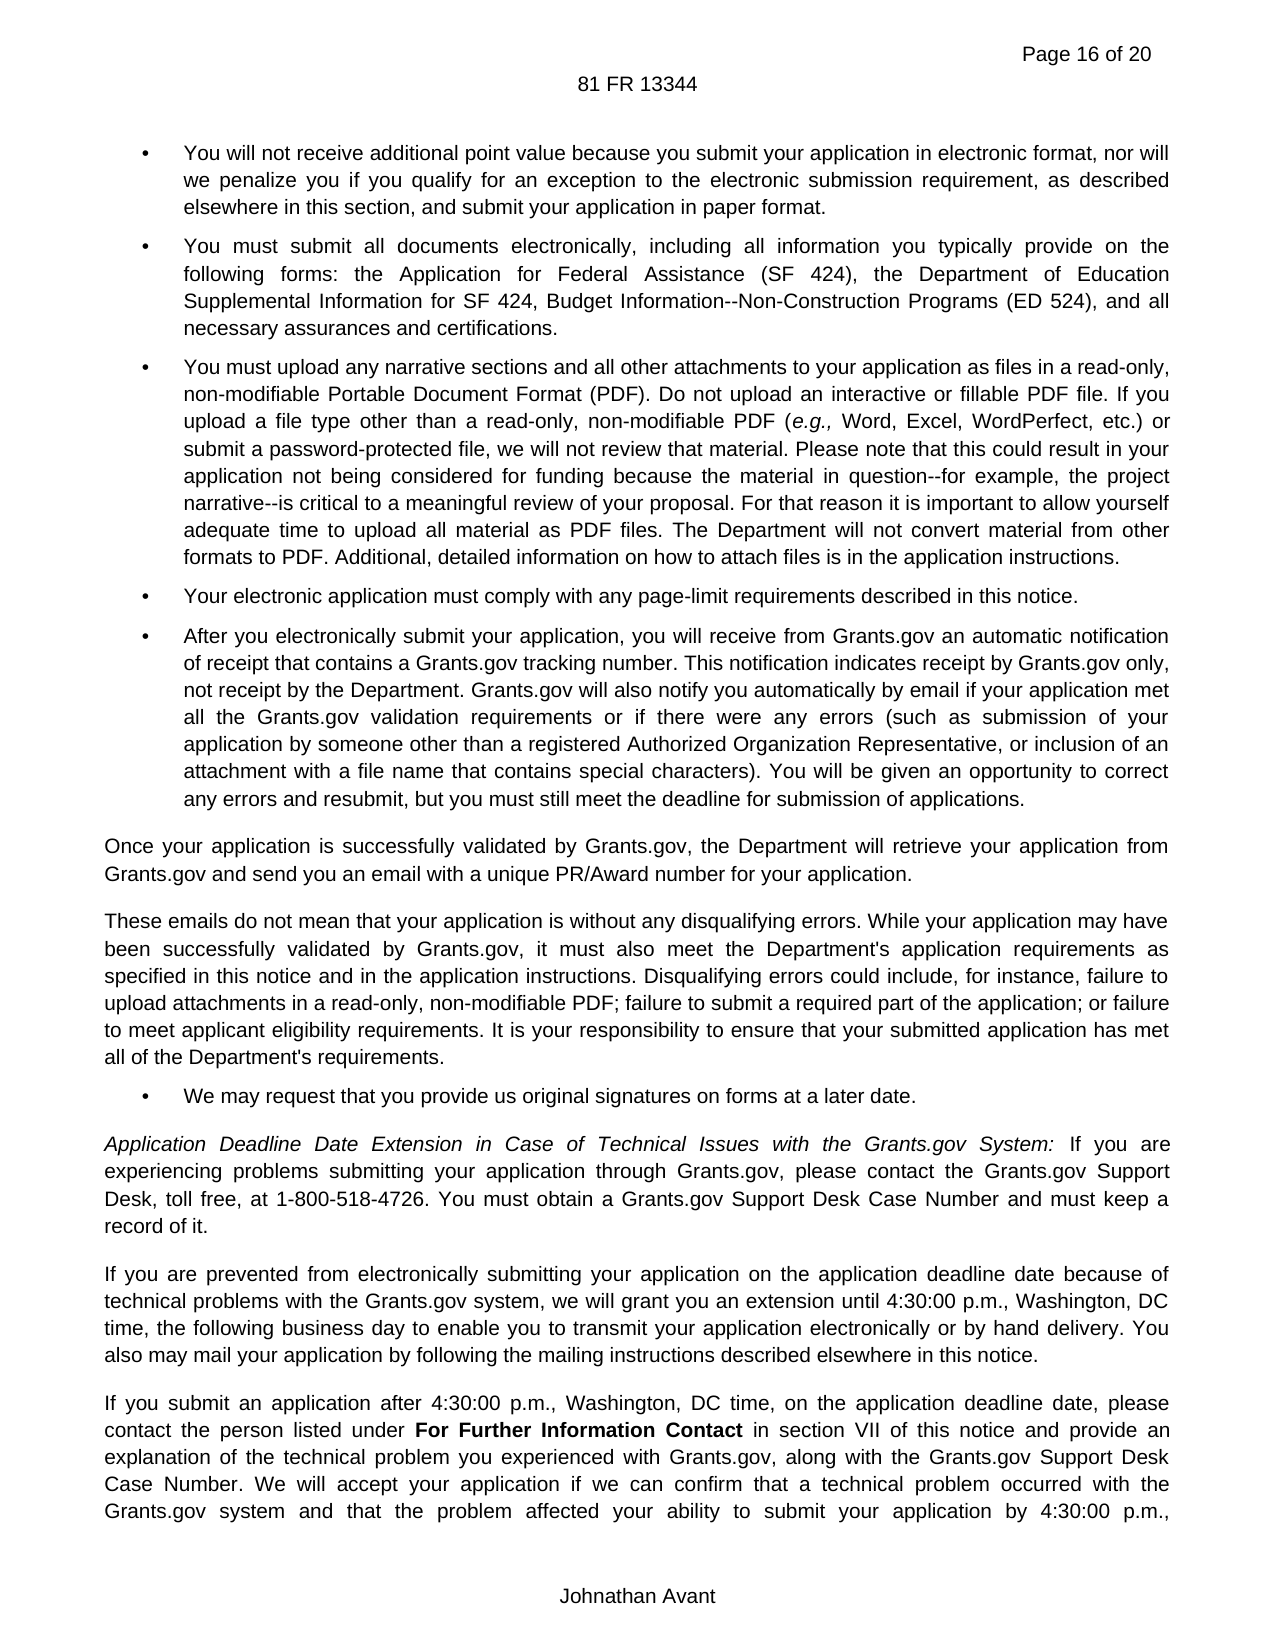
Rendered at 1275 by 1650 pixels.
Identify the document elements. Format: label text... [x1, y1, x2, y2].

text If you are prevented from electronically submitting your application on the application deadline date because of technical problems with the Grants.gov system, we will grant you an extension until 4:30:00 p.m., Washington, DC time, the following business day to enable you to transmit your application electronically or by hand delivery. You also may mail your application by following the mailing instructions described elsewhere in this notice. [104, 1258, 1171, 1367]
list You will not receive additional point value because you submit your application in electronic format, nor will we penalize you if you qualify for an exception to the electronic submission requirement, as described elsewhere in this section, and submit your application in paper format. [142, 137, 1171, 219]
list You must upload any narrative sections and all other attachments to your application as files in a read-only, non-modifiable Portable Document Format (PDF). Do not upload an interactive or fillable PDF file. If you upload a file type other than a read-only, non-modifiable PDF (e.g., Word, Excel, WordPerfect, etc.) or submit a password-protected file, we will not review that material. Please note that this could result in your application not being considered for funding because the material in question--for example, the project narrative--is critical to a meaningful review of your proposal. For that reason it is important to allow yourself adequate time to upload all material as PDF files. The Department will not convert material from other formats to PDF. Additional, detailed information on how to attach files is in the application instructions. [142, 352, 1171, 569]
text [104, 1387, 1171, 1523]
list After you electronically submit your application, you will receive from Grants.gov an automatic notification of receipt that contains a Grants.gov tracking number. This notification indicates receipt by Grants.gov only, not receipt by the Department. Grants.gov will also notify you automatically by email if your application met all the Grants.gov validation requirements or if there were any errors (such as submission of your application by someone other than a registered Authorized Organization Representative, or inclusion of an attachment with a file name that contains special characters). You will be given an opportunity to correct any errors and resubmit, but you must still meet the deadline for submission of applications. [142, 621, 1171, 810]
text Once your application is successfully validated by Grants.gov, the Department will retrieve your application from Grants.gov and send you an email with a unique PR/Award number for your application. [104, 831, 1171, 885]
text These emails do not mean that your application is without any disqualifying errors. While your application may have been successfully validated by Grants.gov, it must also meet the Department's application requirements as specified in this notice and in the application instructions. Disqualifying errors could include, for instance, failure to upload attachments in a read-only, non-modifiable PDF; failure to submit a required part of the application; or failure to meet applicant eligibility requirements. It is your responsibility to ensure that your submitted application has met all of the Department's requirements. [104, 906, 1171, 1069]
text Application Deadline Date Extension in Case of Technical Issues with the Grants.gov System: If you are experiencing problems submitting your application through Grants.gov, please contact the Grants.gov Support Desk, toll free, at 1-800-518-4726. You must obtain a Grants.gov Support Desk Case Number and must keep a record of it. [104, 1129, 1171, 1237]
list We may request that you provide us original signatures on forms at a later date. [142, 1081, 1171, 1108]
list You must submit all documents electronically, including all information you typically provide on the following forms: the Application for Federal Assistance (SF 424), the Department of Education Supplemental Information for SF 424, Budget Information--Non-Construction Programs (ED 524), and all necessary assurances and certifications. [142, 231, 1171, 339]
list Your electronic application must comply with any page-limit requirements described in this notice. [142, 581, 1171, 608]
